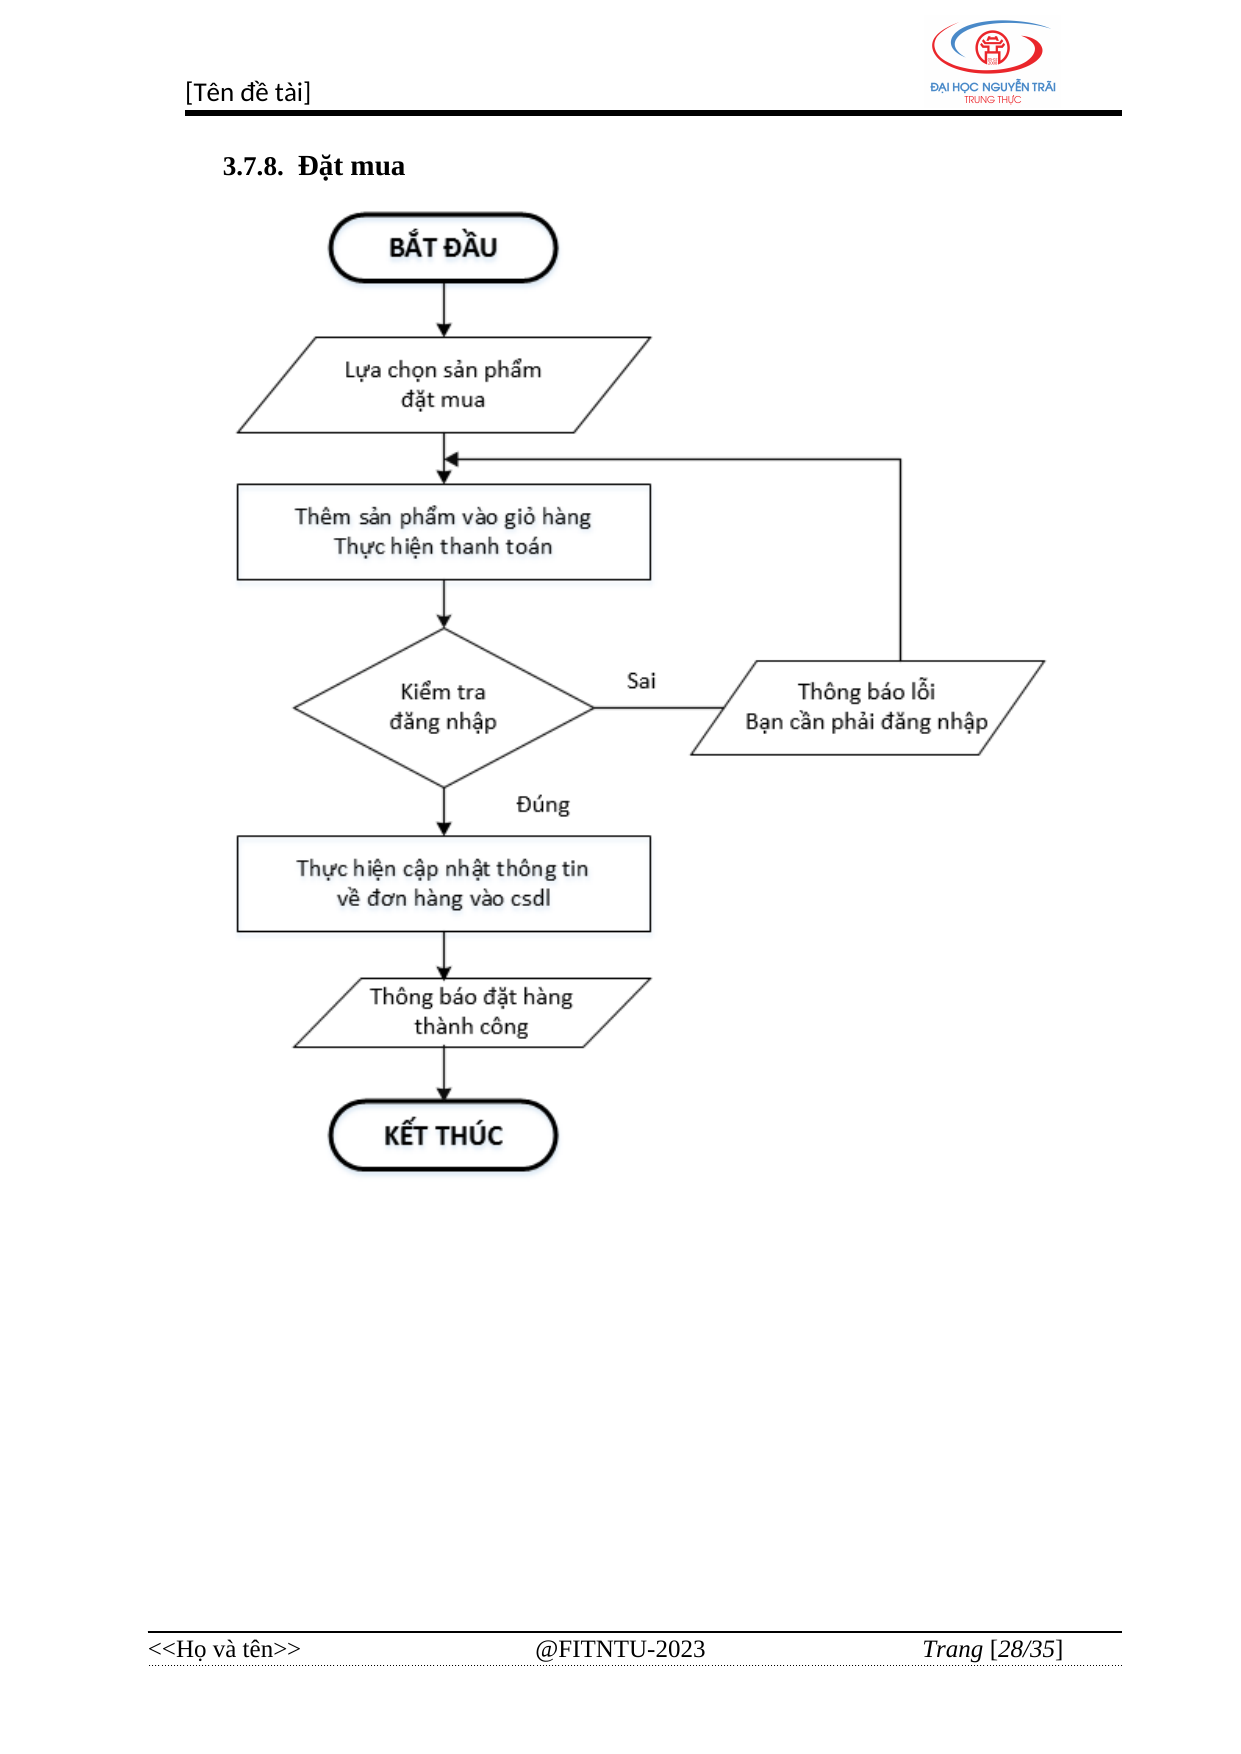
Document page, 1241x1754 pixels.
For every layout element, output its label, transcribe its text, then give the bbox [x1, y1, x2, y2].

picture [209, 193, 1061, 1189]
picture [923, 15, 1062, 108]
subtitle Đặt mua [223, 148, 1122, 181]
